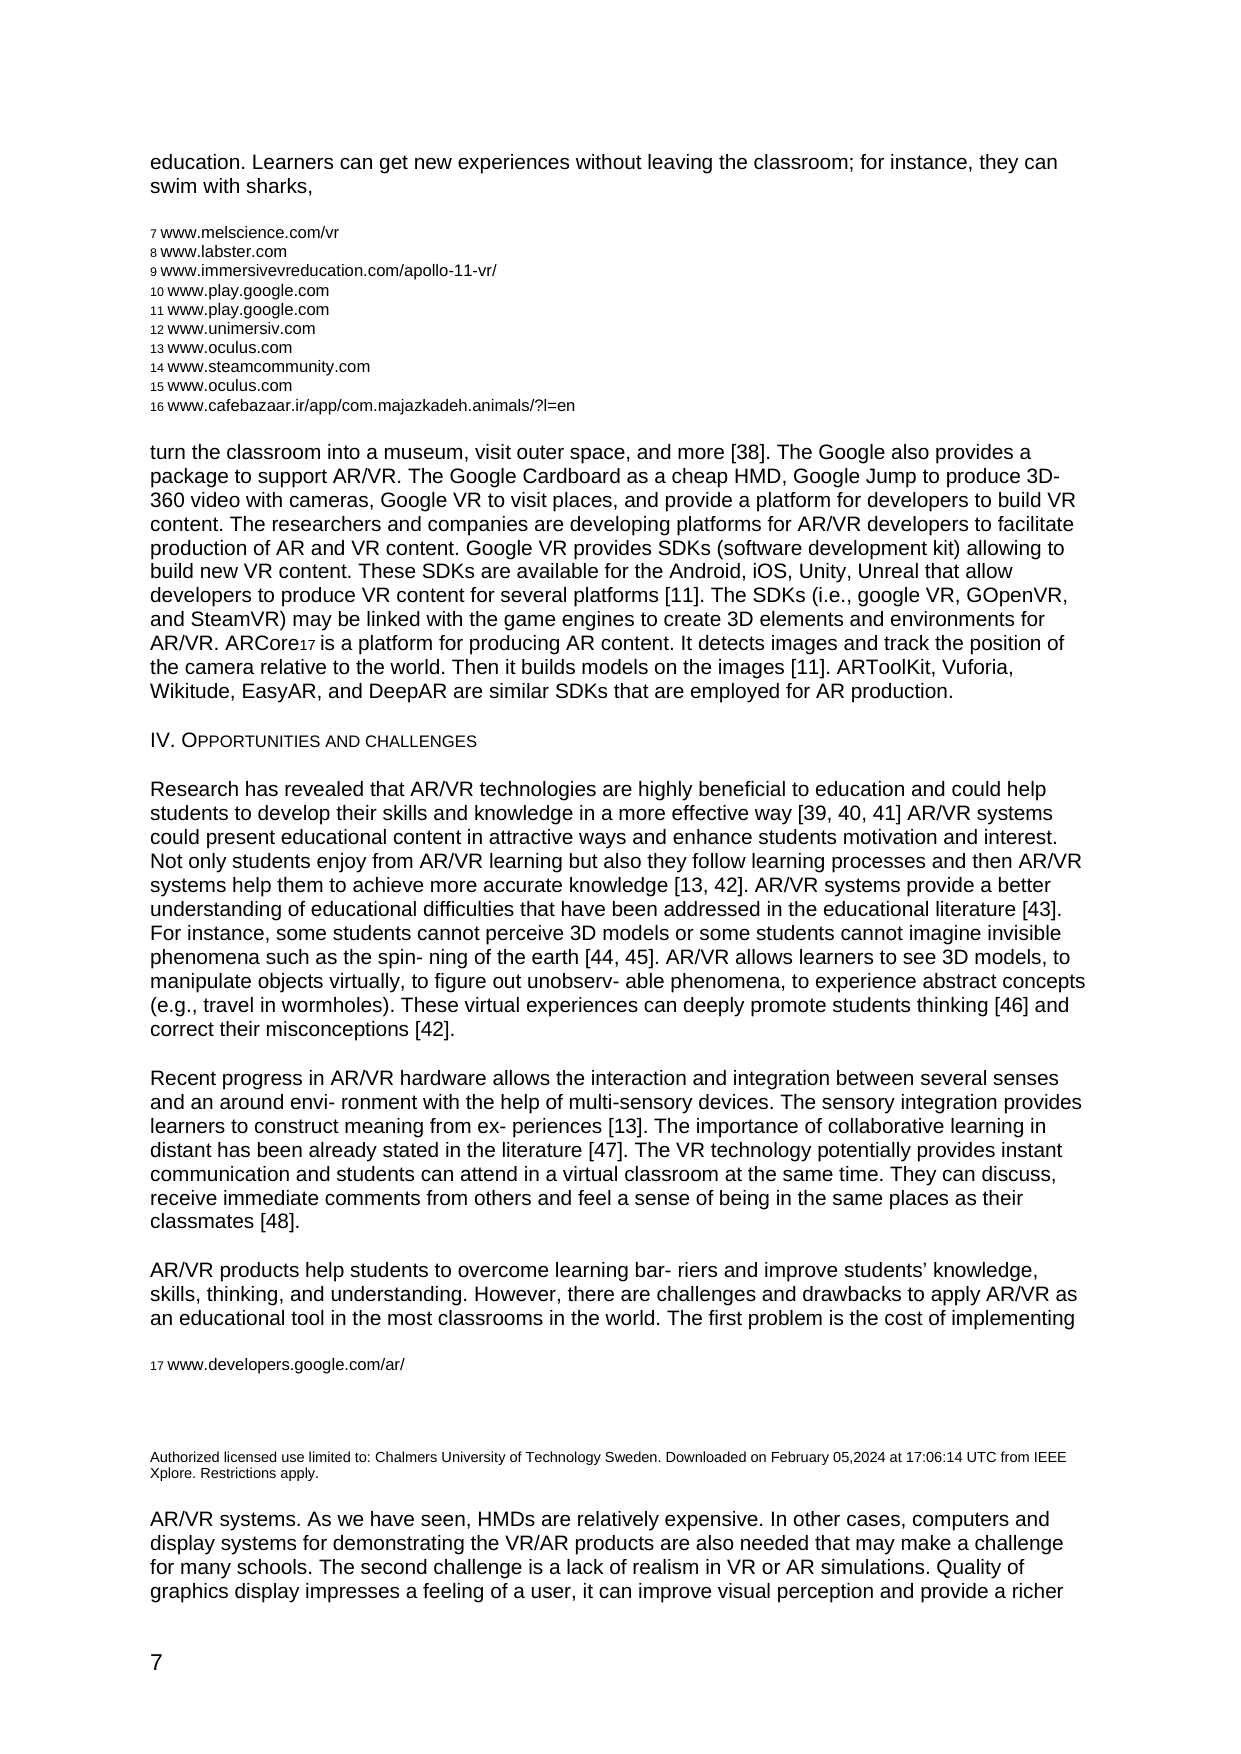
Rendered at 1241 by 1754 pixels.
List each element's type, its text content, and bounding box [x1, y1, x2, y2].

text Research has revealed that AR/VR technologies are highly beneficial to education and could help students to develop their skills and knowledge in a more effective way [39, 40, 41] AR/VR systems could present educational content in attractive ways and enhance students motivation and interest. Not only students enjoy from AR/VR learning but also they follow learning processes and then AR/VR systems help them to achieve more accurate knowledge [13, 42]. AR/VR systems provide a better understanding of educational difficulties that have been addressed in the educational literature [43]. For instance, some students cannot perceive 3D models or some students cannot imagine invisible phenomena such as the spin- ning of the earth [44, 45]. AR/VR allows learners to see 3D models, to manipulate objects virtually, to figure out unobserv- able phenomena, to experience abstract concepts (e.g., travel in wormholes). These virtual experiences can deeply promote students thinking [46] and correct their misconceptions [42]. [150, 777, 1090, 1041]
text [150, 150, 1090, 198]
text turn the classroom into a museum, visit outer space, and more [38]. The Google also provides a package to support AR/VR. The Google Cardboard as a cheap HMD, Google Jump to produce 3D-360 video with cameras, Google VR to visit places, and provide a platform for developers to build VR content. The researchers and companies are developing platforms for AR/VR developers to facilitate production of AR and VR content. Google VR provides SDKs (software development kit) allowing to build new VR content. These SDKs are available for the Android, iOS, Unity, Unreal that allow developers to produce VR content for several platforms [11]. The SDKs (i.e., google VR, GOpenVR, and SteamVR) may be linked with the game engines to create 3D elements and environments for AR/VR. ARCore17 is a platform for producing AR content. It detects images and track the position of the camera relative to the world. Then it builds models on the images [11]. ARToolKit, Vuforia, Wikitude, EasyAR, and DeepAR are similar SDKs that are employed for AR production. [150, 439, 1090, 703]
text 17 www.developers.google.com/ar/ [150, 1355, 1090, 1374]
text Recent progress in AR/VR hardware allows the interaction and integration between several senses and an around envi- ronment with the help of multi-sensory devices. The sensory integration provides learners to construct meaning from ex- periences [13]. The importance of collaborative learning in distant has been already stated in the literature [47]. The VR technology potentially provides instant communication and students can attend in a virtual classroom at the same time. They can discuss, receive immediate comments from others and feel a sense of being in the same places as their classmates [48]. [150, 1066, 1090, 1233]
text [150, 1507, 1090, 1603]
text Authorized licensed use limited to: Chalmers University of Technology Sweden. Downloaded on February 05,2024 at 17:06:14 UTC from IEEE Xplore. Restrictions apply. [150, 1448, 1090, 1482]
text IV. OPPORTUNITIES AND CHALLENGES [150, 728, 1090, 752]
text AR/VR products help students to overcome learning bar- riers and improve students’ knowledge, skills, thinking, and understanding. However, there are challenges and drawbacks to apply AR/VR as an educational tool in the most classrooms in the world. The first problem is the cost of implementing [150, 1258, 1090, 1330]
text 7 www.melscience.com/vr 8 www.labster.com 9 www.immersivevreducation.com/apollo-11-vr/ 10 www.play.google.com 11 www.play.google.com 12 www.unimersiv.com 13 www.oculus.com 14 www.steamcommunity.com 15 www.oculus.com 16 www.cafebazaar.ir/app/com.majazkadeh.animals/?l=en [150, 223, 1090, 414]
